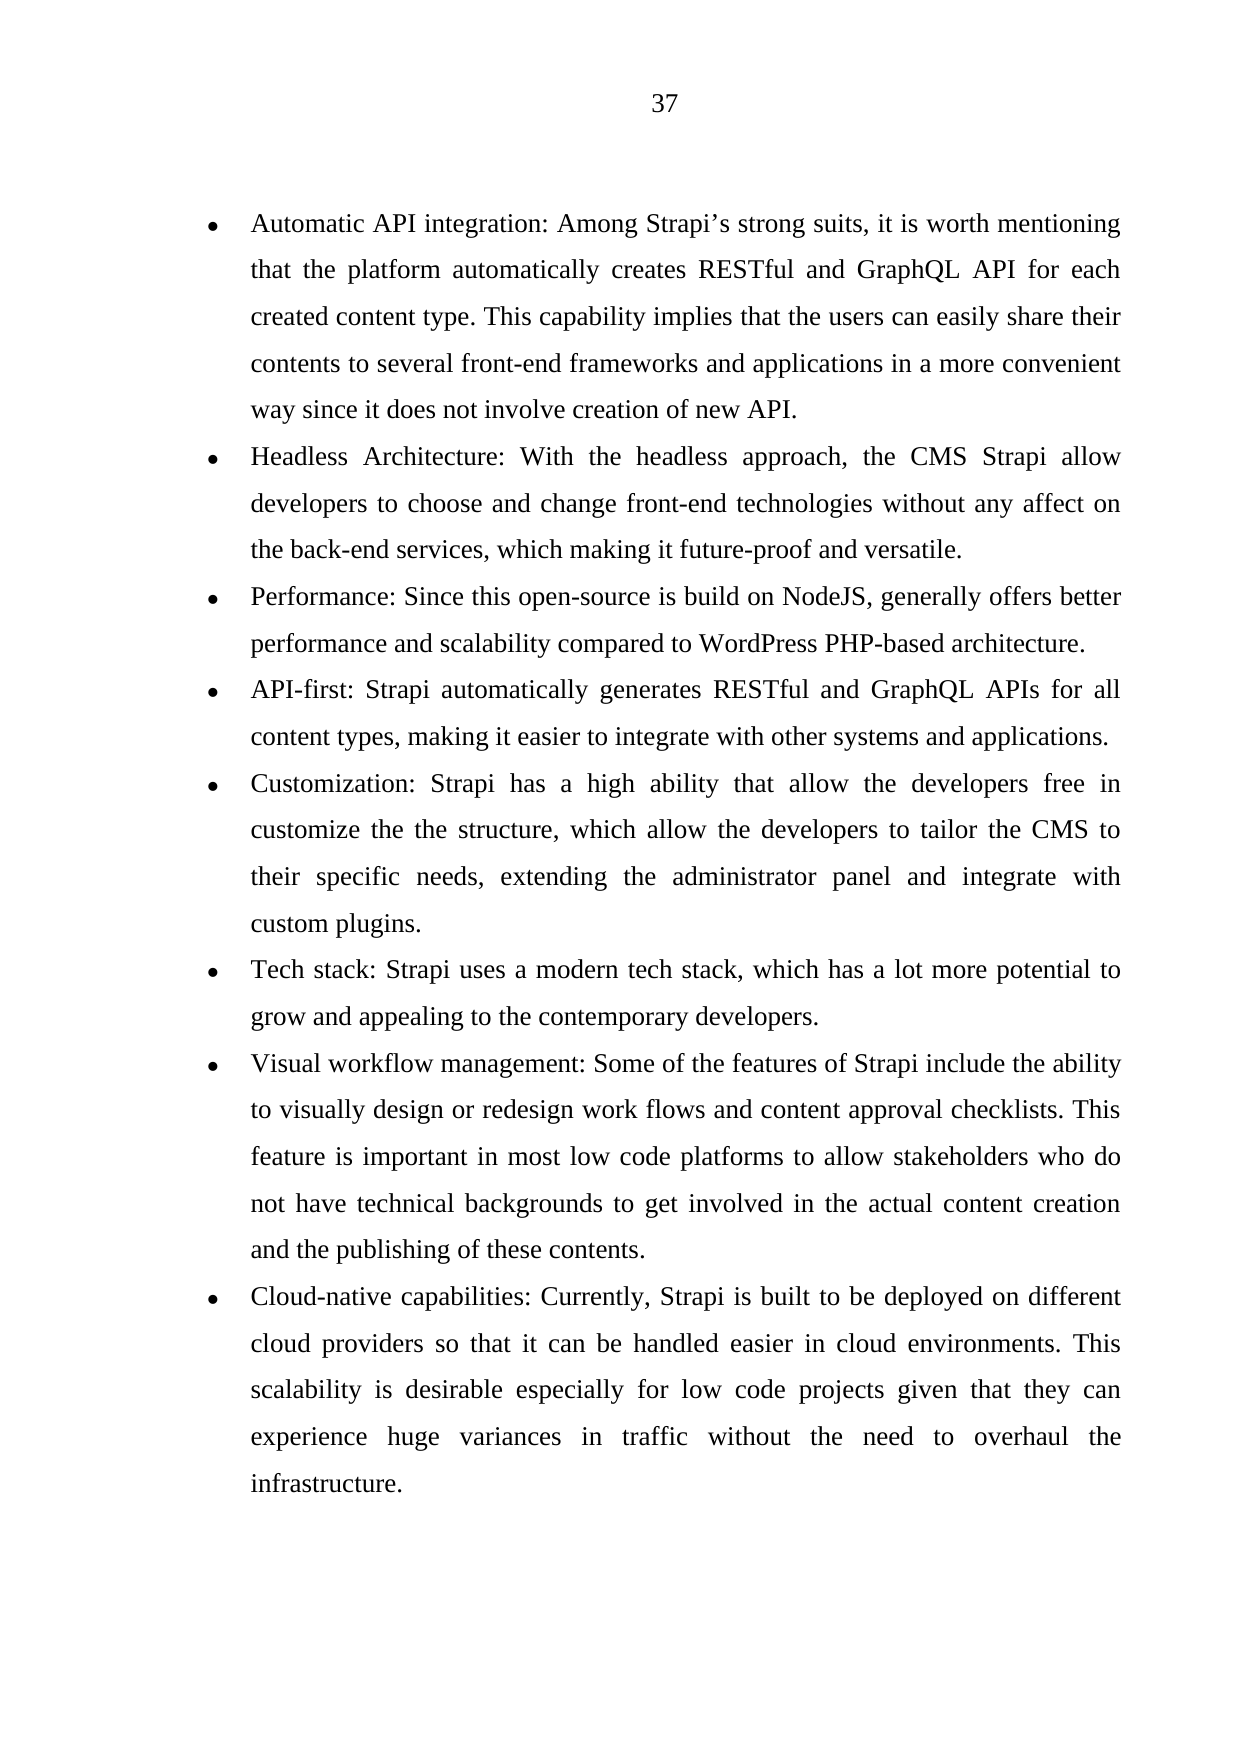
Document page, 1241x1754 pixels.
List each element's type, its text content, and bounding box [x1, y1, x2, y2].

list Automatic API integration: Among Strapi’s strong suits, it is worth mentioning that the platform automatically creates RESTful and GraphQL API for each created content type. This capability implies that the users can easily share their contents to several front-end frameworks and applications in a more convenient way since it does not involve creation of new API. [207, 207, 1122, 424]
list API-first: Strapi automatically generates RESTful and GraphQL APIs for all content types, making it easier to integrate with other systems and applications. [207, 673, 1122, 751]
list Headless Architecture: With the headless approach, the CMS Strapi allow developers to choose and change front-end technologies without any affect on the back-end services, which making it future-proof and versatile. [207, 440, 1122, 564]
list Performance: Since this open-source is build on NodeJS, generally offers better performance and scalability compared to WordPress PHP-based architecture. [207, 580, 1122, 658]
list Customization: Strapi has a high ability that allow the developers free in customize the the structure, which allow the developers to tailor the CMS to their specific needs, extending the administrator panel and integrate with custom plugins. [207, 767, 1122, 938]
list Cloud-native capabilities: Currently, Strapi is built to be deployed on different cloud providers so that it can be handled easier in cloud environments. This scalability is desirable especially for low code projects given that they can experience huge variances in traffic without the need to overhaul the infrastructure. [207, 1280, 1122, 1498]
list Tech stack: Strapi uses a modern tech stack, which has a lot more potential to grow and appealing to the contemporary developers. [207, 953, 1122, 1031]
list Visual workflow management: Some of the features of Strapi include the ability to visually design or redesign work flows and content approval checklists. This feature is important in most low code platforms to allow stakeholders who do not have technical backgrounds to get involved in the actual content creation and the publishing of these contents. [207, 1047, 1122, 1264]
